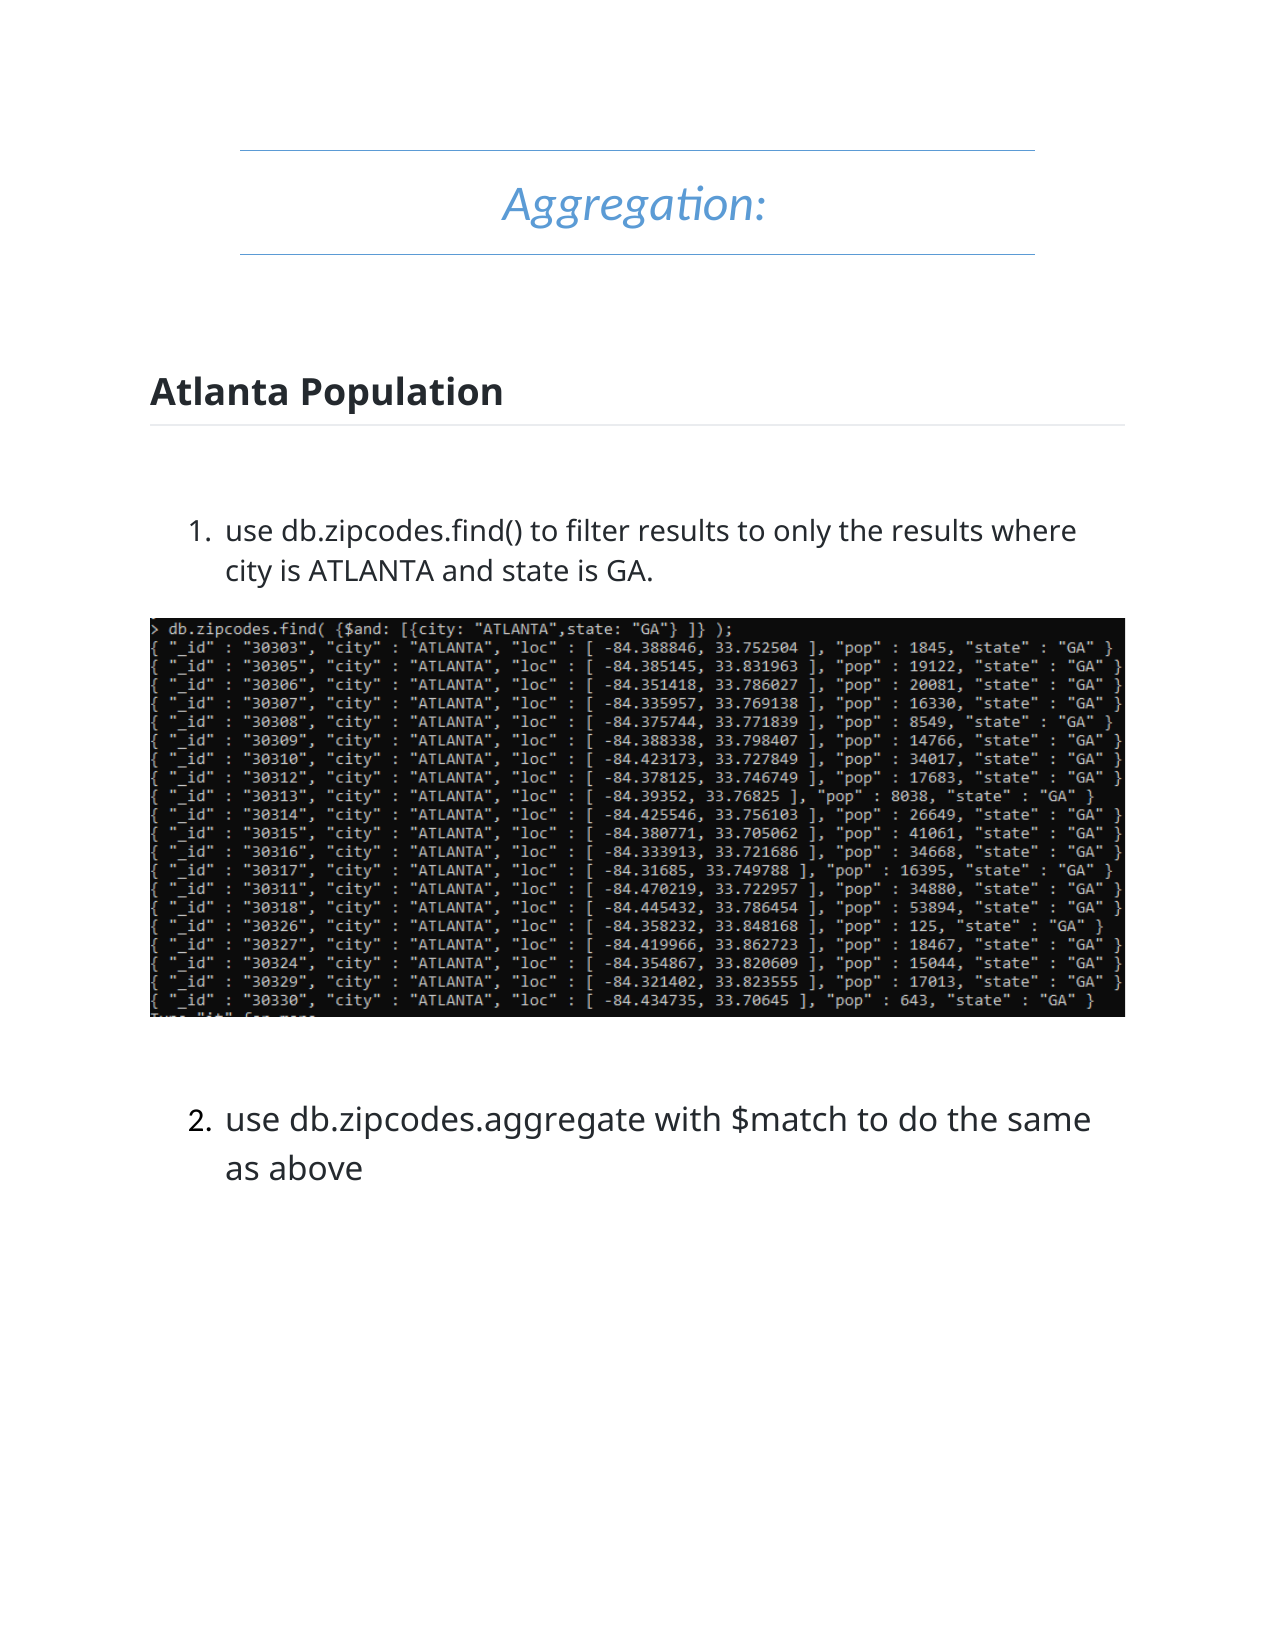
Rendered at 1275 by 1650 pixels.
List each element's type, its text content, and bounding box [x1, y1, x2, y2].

picture [150, 618, 1125, 1017]
list use db.zipcodes.find() to filter results to only the results where city is ATLANTA and state is GA. [187, 510, 1125, 589]
text Atlanta Population [150, 365, 1125, 424]
text Aggregation: [240, 151, 1035, 254]
list use db.zipcodes.aggregate with $match to do the same as above [187, 1096, 1125, 1190]
